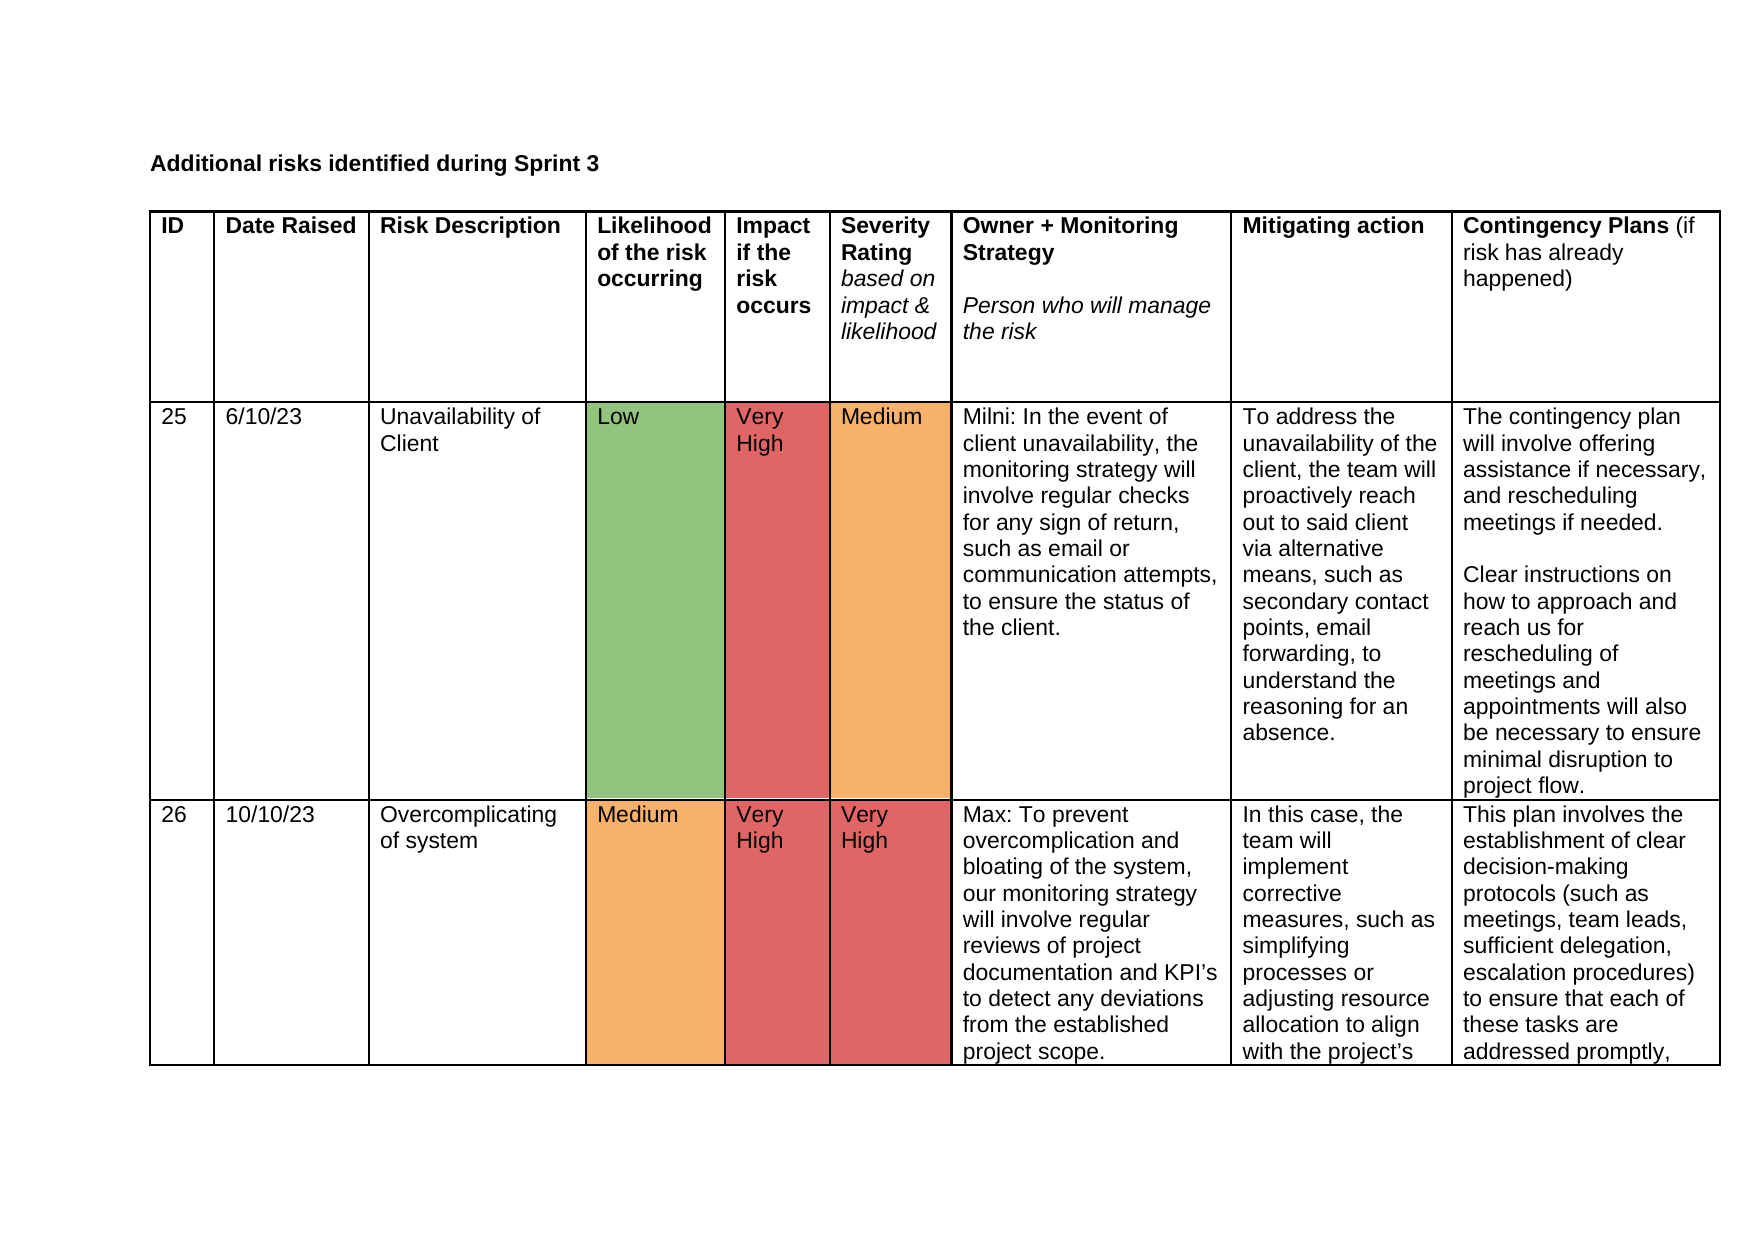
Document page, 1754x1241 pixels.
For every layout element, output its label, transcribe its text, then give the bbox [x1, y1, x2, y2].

table_cell To address the unavailability of the client, the team will proactively reach out to said client via alternative means, such as secondary contact points, email forwarding, to understand the reasoning for an absence. [1232, 403, 1451, 798]
table_header Risk Description [370, 213, 585, 401]
table_header Contingency Plans (if risk has already happened) [1453, 213, 1719, 401]
table_cell Very High [726, 403, 829, 798]
table_cell Milni: In the event of client unavailability, the monitoring strategy will involve regular checks for any sign of return, such as email or communication attempts, to ensure the status of the client. [953, 403, 1230, 798]
table_cell 10/10/23 [215, 801, 368, 1064]
text Additional risks identified during Sprint 3 [150, 150, 1604, 176]
table_cell 26 [151, 801, 213, 1064]
table_cell Medium [831, 403, 950, 798]
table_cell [370, 801, 585, 1064]
table_cell The contingency plan will involve offering assistance if necessary, and rescheduling meetings if needed. Clear instructions on how to approach and reach us for rescheduling of meetings and appointments will also be necessary to ensure minimal disruption to project flow. [1453, 403, 1719, 798]
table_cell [1232, 801, 1451, 1064]
table_cell Low [587, 403, 724, 798]
table_cell Very High [726, 801, 829, 1064]
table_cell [953, 801, 1230, 1064]
table_header Owner + Monitoring Strategy Person who will manage the risk [953, 213, 1230, 401]
table_header Mitigating action [1232, 213, 1451, 401]
table_cell Unavailability of Client [370, 403, 585, 798]
table_cell 25 [151, 403, 213, 798]
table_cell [1453, 801, 1719, 1064]
table_header Date Raised [215, 213, 368, 401]
table_cell Medium [587, 801, 724, 1064]
table_header Likelihood of the risk occurring [587, 213, 724, 401]
table_cell 6/10/23 [215, 403, 368, 798]
table_cell Very High [831, 801, 950, 1064]
table_header Impact if the risk occurs [726, 213, 829, 401]
table_header ID [151, 213, 213, 401]
table_header Severity Rating based on impact & likelihood [831, 213, 950, 401]
